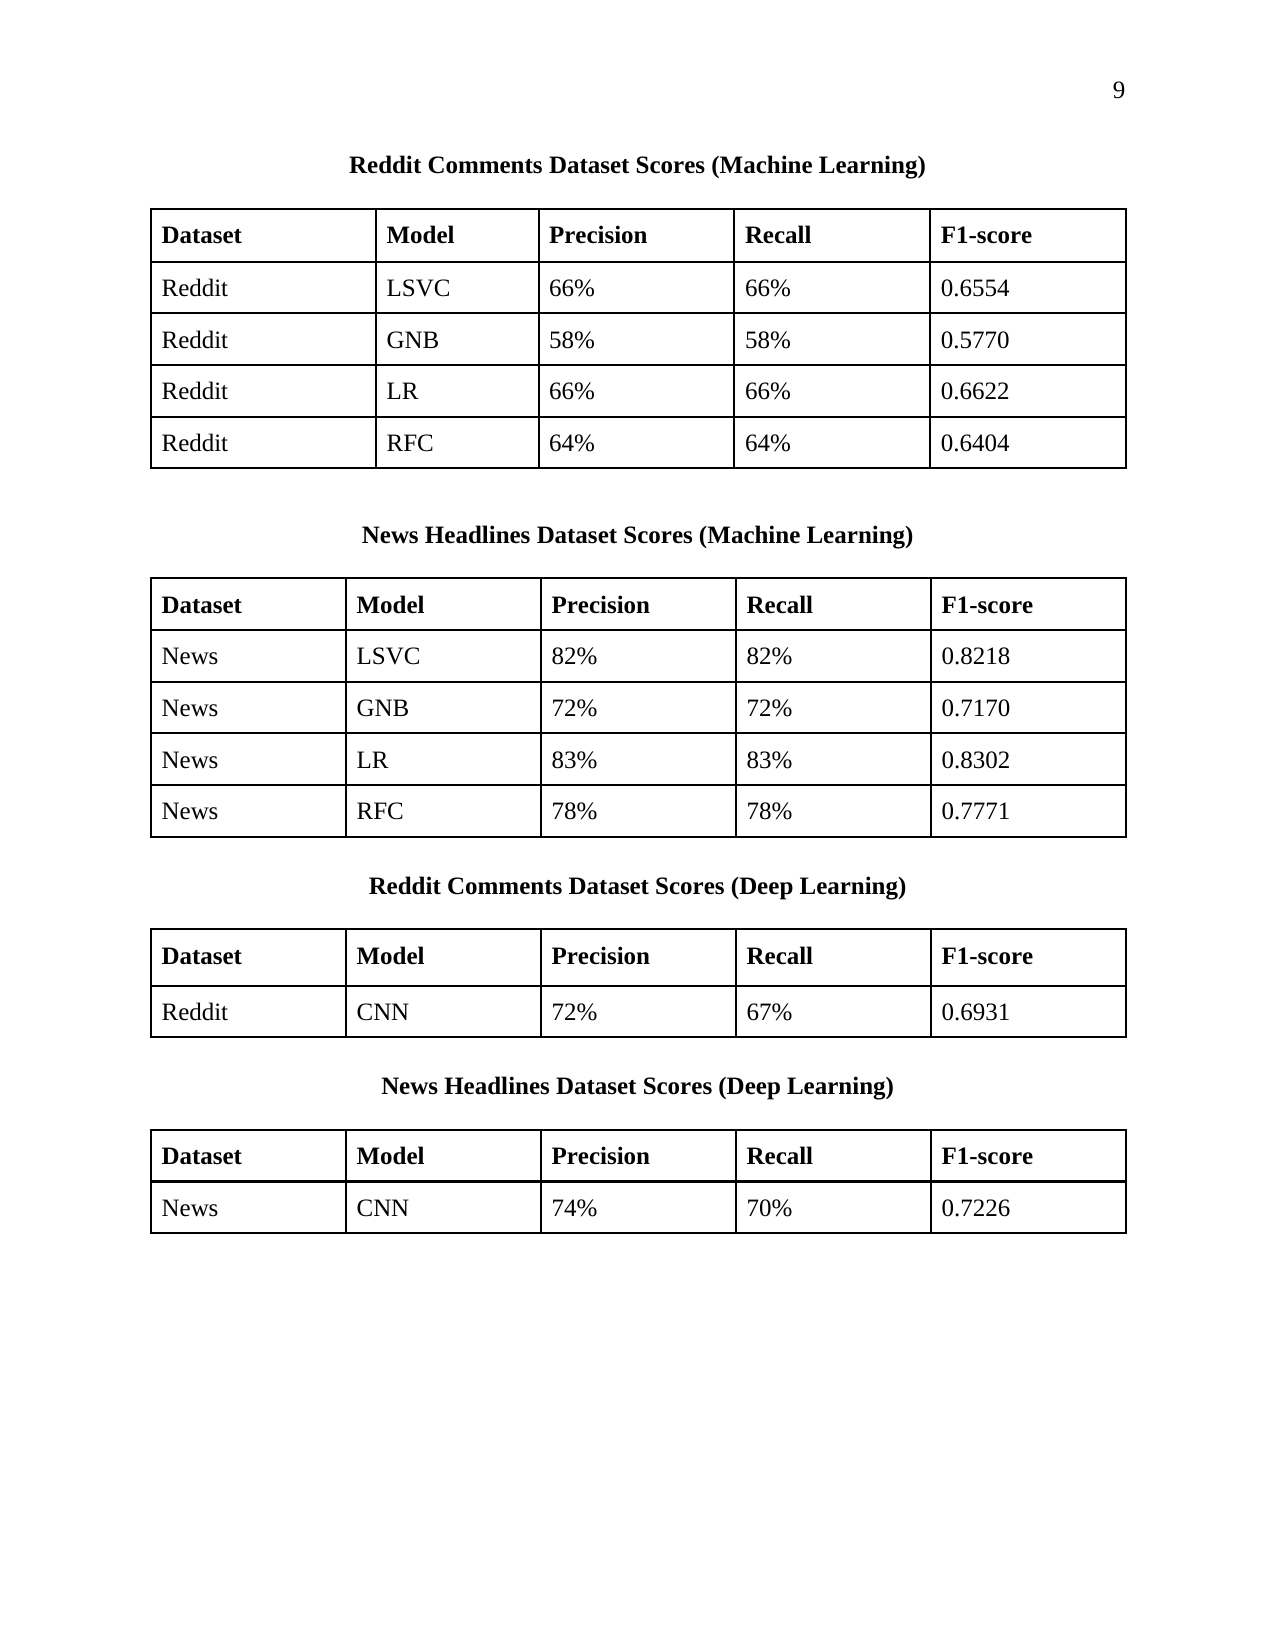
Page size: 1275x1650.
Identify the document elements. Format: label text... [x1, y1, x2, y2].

table_cell CNN [347, 1183, 540, 1232]
table_header F1-score [931, 210, 1125, 261]
table_header Dataset [152, 579, 345, 629]
table_cell Reddit [152, 314, 375, 364]
table_cell 0.6554 [931, 263, 1125, 312]
table_header F1-score [932, 1131, 1125, 1180]
table_cell LSVC [377, 263, 538, 312]
table_cell 72% [737, 683, 930, 732]
text Reddit Comments Dataset Scores (Machine Learning) [150, 150, 1125, 179]
table_cell 66% [735, 263, 929, 312]
table_cell 70% [737, 1183, 930, 1232]
table_cell 0.5770 [931, 314, 1125, 364]
table_header Dataset [152, 210, 375, 261]
table_cell LSVC [347, 631, 540, 681]
table_cell 58% [540, 314, 733, 364]
table_cell 0.7170 [932, 683, 1125, 732]
text News Headlines Dataset Scores (Machine Learning) [150, 520, 1125, 548]
table_header Precision [542, 1131, 735, 1180]
table_header Precision [542, 579, 735, 629]
table_cell 0.8218 [932, 631, 1125, 681]
table_cell 0.7226 [932, 1183, 1125, 1232]
table_header Model [347, 930, 540, 984]
table_cell 82% [542, 631, 735, 681]
table_header Model [347, 1131, 540, 1180]
table_header Recall [735, 210, 929, 261]
table_cell 0.6404 [931, 418, 1125, 467]
table_cell News [152, 786, 345, 836]
table_cell 58% [735, 314, 929, 364]
table_cell 66% [735, 366, 929, 416]
table_header Model [347, 579, 540, 629]
table_cell 83% [737, 734, 930, 784]
table_cell 0.8302 [932, 734, 1125, 784]
table_cell News [152, 734, 345, 784]
table_cell 66% [540, 263, 733, 312]
table_cell Reddit [152, 366, 375, 416]
table_cell RFC [377, 418, 538, 467]
table_cell 72% [542, 683, 735, 732]
table_cell 67% [737, 987, 930, 1036]
table_cell 0.6931 [932, 987, 1125, 1036]
table_cell 0.7771 [932, 786, 1125, 836]
table_cell 64% [540, 418, 733, 467]
table_cell Reddit [152, 263, 375, 312]
table_cell News [152, 683, 345, 732]
table_cell 83% [542, 734, 735, 784]
table_cell GNB [347, 683, 540, 732]
table_header Model [377, 210, 538, 261]
table_cell LR [347, 734, 540, 784]
table_cell 78% [542, 786, 735, 836]
text News Headlines Dataset Scores (Deep Learning) [150, 1071, 1125, 1100]
table_cell 72% [542, 987, 735, 1036]
table_cell 64% [735, 418, 929, 467]
table_header Recall [737, 930, 930, 984]
table_header Recall [737, 1131, 930, 1180]
table_cell News [152, 1183, 345, 1232]
table_cell GNB [377, 314, 538, 364]
table_header Dataset [152, 1131, 345, 1180]
table_cell 0.6622 [931, 366, 1125, 416]
table_header Dataset [152, 930, 345, 984]
text Reddit Comments Dataset Scores (Deep Learning) [150, 871, 1125, 899]
table_cell 66% [540, 366, 733, 416]
table_cell 74% [542, 1183, 735, 1232]
table_cell CNN [347, 987, 540, 1036]
table_header F1-score [932, 930, 1125, 984]
table_cell Reddit [152, 987, 345, 1036]
table_cell News [152, 631, 345, 681]
table_cell LR [377, 366, 538, 416]
table_cell 82% [737, 631, 930, 681]
table_header Precision [540, 210, 733, 261]
table_header Precision [542, 930, 735, 984]
table_cell Reddit [152, 418, 375, 467]
table_header Recall [737, 579, 930, 629]
table_header F1-score [932, 579, 1125, 629]
table_cell 78% [737, 786, 930, 836]
table_cell RFC [347, 786, 540, 836]
